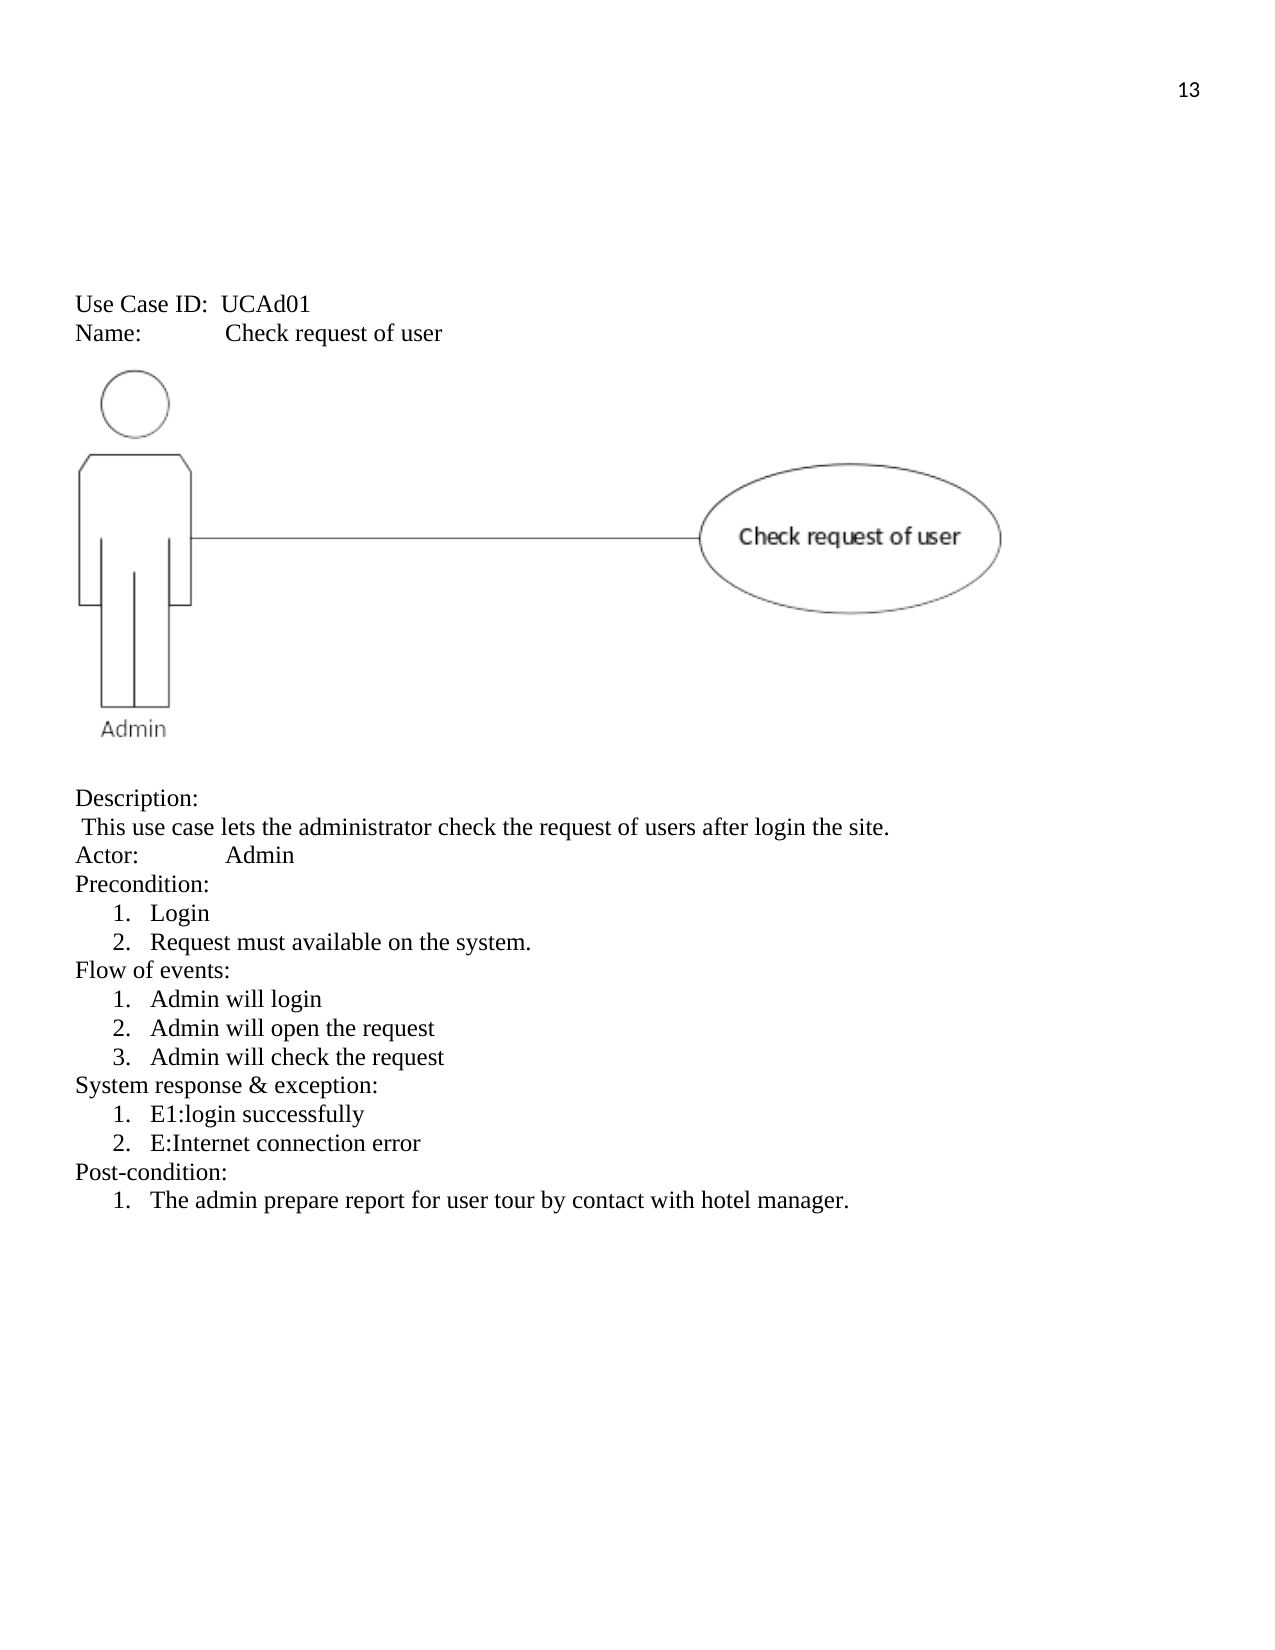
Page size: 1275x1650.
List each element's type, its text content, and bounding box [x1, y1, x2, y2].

list Request must available on the system. [112, 927, 1200, 955]
list Login [112, 898, 1200, 927]
list Admin will check the request [112, 1042, 1200, 1070]
text Use Case ID: UCAd01 [75, 289, 1200, 318]
list Admin will open the request [112, 1013, 1200, 1042]
list The admin prepare report for user tour by contact with hotel manager. [112, 1185, 1200, 1214]
text Post-condition: [75, 1157, 1200, 1185]
text System response & exception: [75, 1070, 1200, 1099]
text Flow of events: [75, 955, 1200, 984]
text Precondition: [75, 869, 1200, 898]
text Name: Check request of user [75, 318, 1200, 346]
text Actor: Admin [75, 840, 1200, 869]
text Description: [75, 783, 1200, 812]
text This use case lets the administrator check the request of users after login the site. [75, 812, 1200, 840]
list Admin will login [112, 984, 1200, 1013]
list E:Internet connection error [112, 1128, 1200, 1157]
list E1:login successfully [112, 1099, 1200, 1128]
